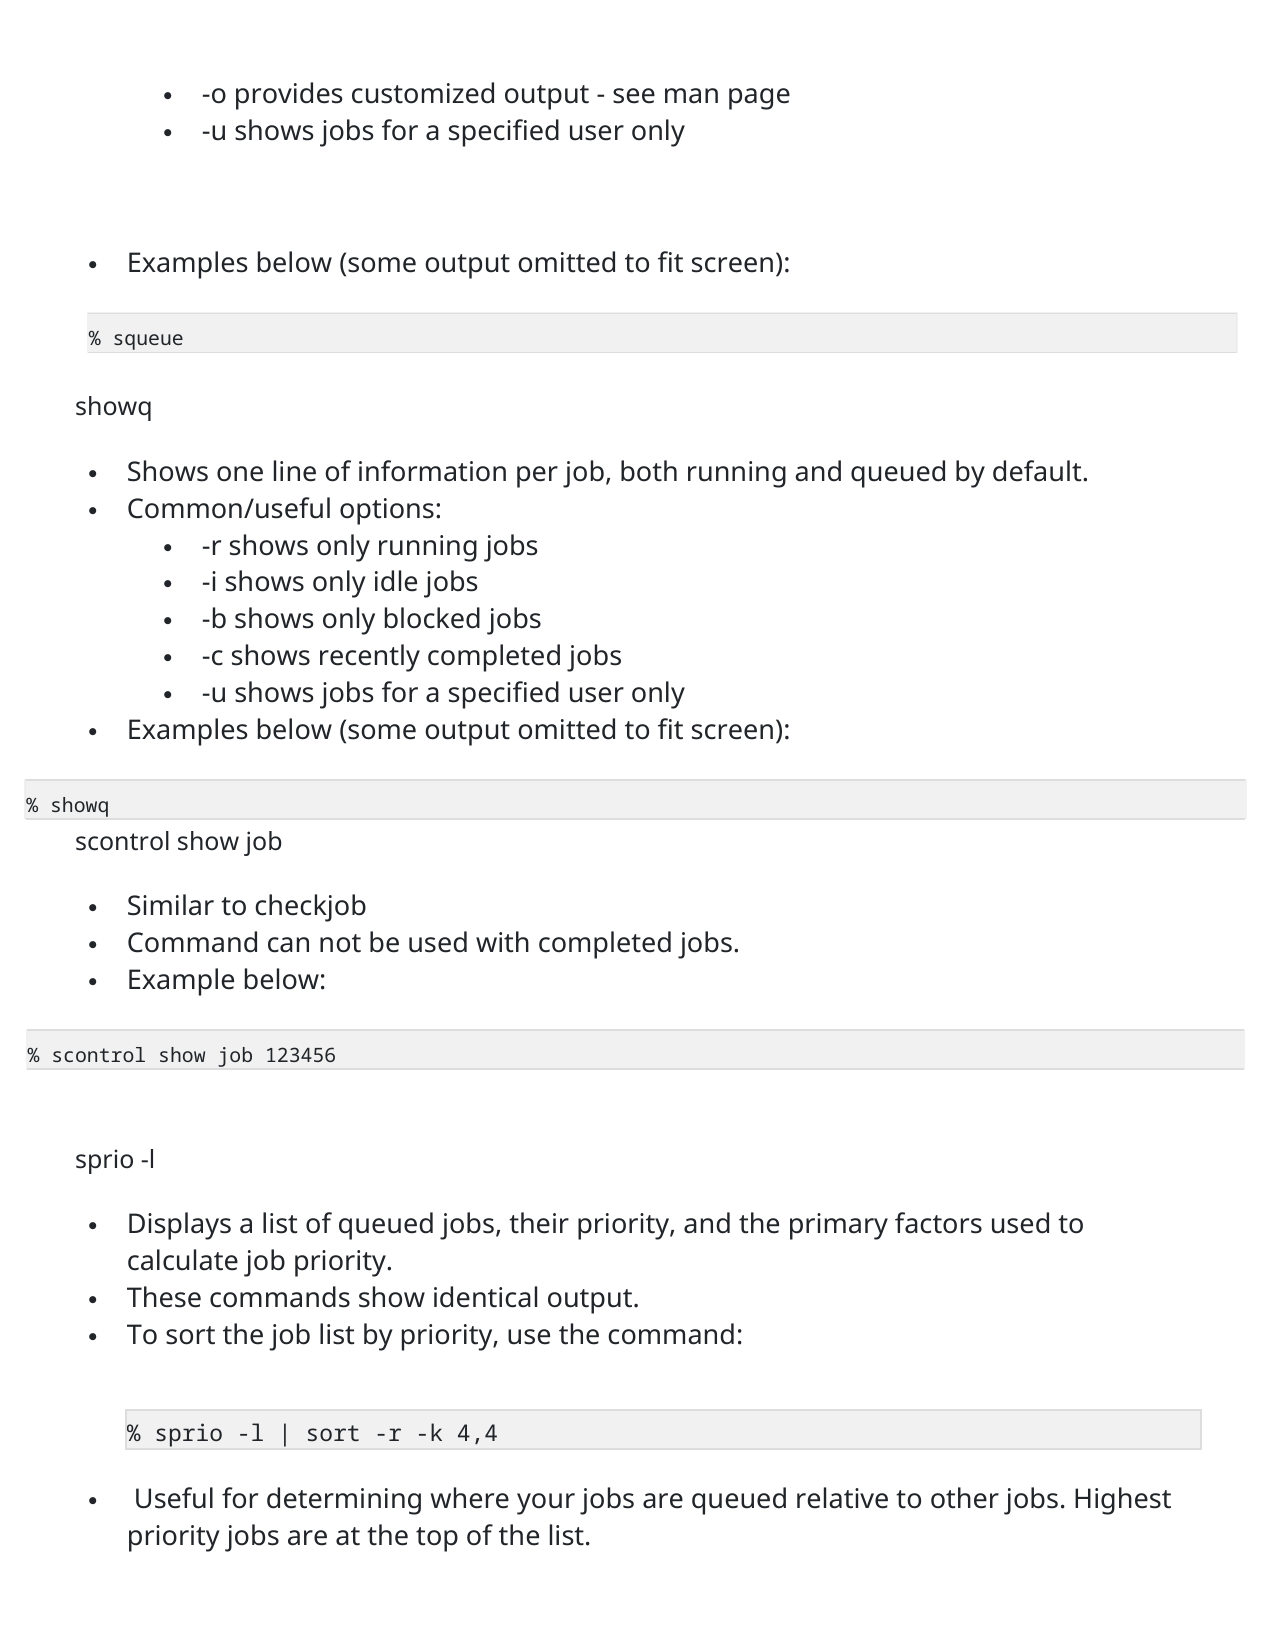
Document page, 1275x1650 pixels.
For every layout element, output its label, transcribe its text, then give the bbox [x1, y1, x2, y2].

list Useful for determining where your jobs are queued relative to other jobs. Highest priority jobs are at the top of the list. [89, 1479, 1200, 1553]
list -b shows only blocked jobs [164, 600, 1200, 637]
list -c shows recently completed jobs [164, 637, 1200, 673]
list These commands show identical output. [89, 1278, 1200, 1315]
list Examples below (some output omitted to fit screen): [89, 710, 1200, 747]
list Similar to checkjob [89, 887, 1200, 924]
table_header % scontrol show job 123456 [13, 1027, 1258, 1077]
list Displays a list of queued jobs, their priority, and the primary factors used to calculate job priority. [89, 1204, 1200, 1278]
table_header % showq [12, 776, 1259, 822]
list -r shows only running jobs [164, 526, 1200, 563]
text sprio -l [75, 1141, 1200, 1175]
list -u shows jobs for a specified user only [164, 673, 1200, 710]
text scontrol show job [75, 824, 1200, 858]
text % sprio -l | sort -r -k 4,4 [127, 1411, 1200, 1448]
list -u shows jobs for a specified user only [164, 112, 1200, 149]
list Command can not be used with completed jobs. [89, 924, 1200, 961]
table_header % squeue [74, 310, 1250, 387]
list Common/useful options: [89, 489, 1200, 526]
list -i shows only idle jobs [164, 563, 1200, 600]
list To sort the job list by priority, use the command: [89, 1315, 1200, 1380]
list Shows one line of information per job, both running and queued by default. [89, 452, 1200, 489]
list Example below: [89, 961, 1200, 997]
text showq [75, 389, 1200, 423]
list Examples below (some output omitted to fit screen): [89, 244, 1200, 281]
list -o provides customized output - see man page [164, 75, 1200, 112]
